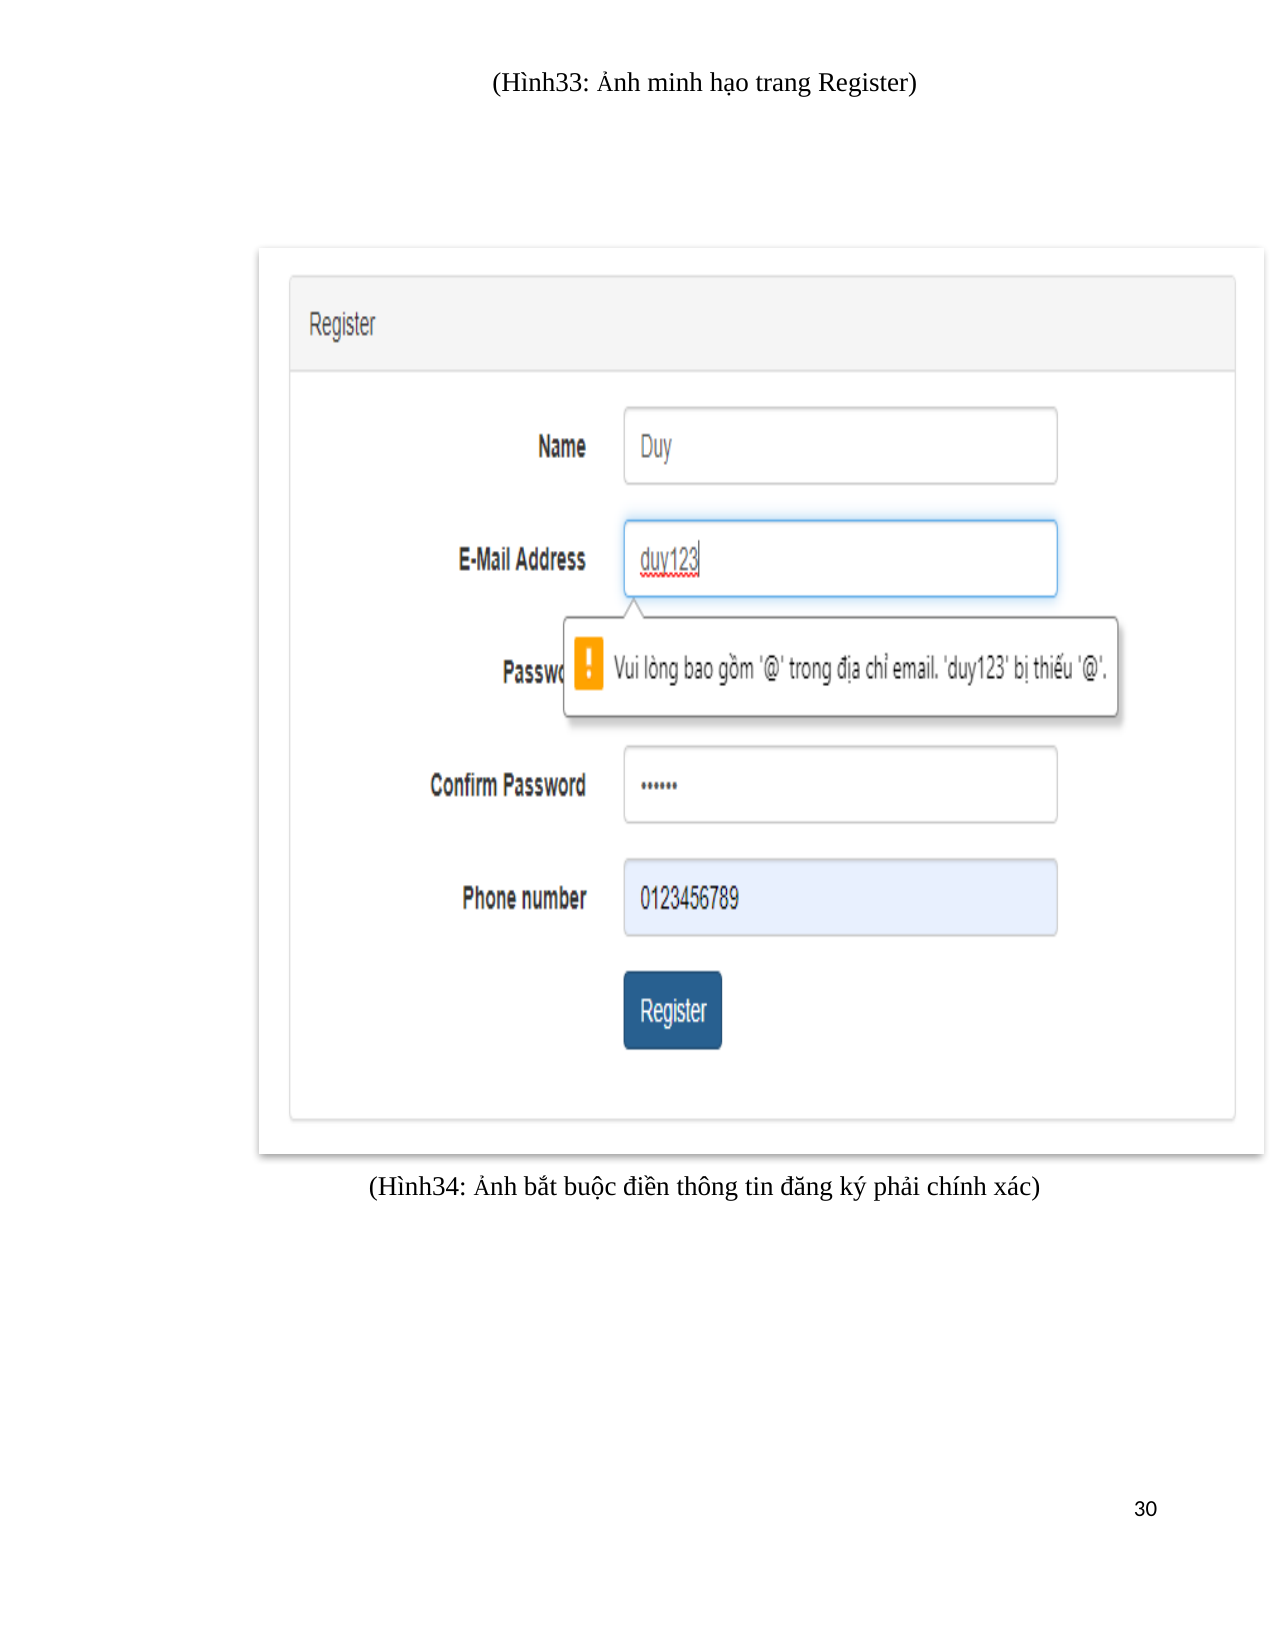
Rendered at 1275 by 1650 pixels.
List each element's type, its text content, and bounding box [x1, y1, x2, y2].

list (Hình33: Ảnh minh hạo trang Register) [252, 66, 1157, 97]
picture [274, 263, 1249, 1140]
list (Hình34: Ảnh bắt buộc điền thông tin đăng ký phải chính xác) [252, 1170, 1157, 1202]
